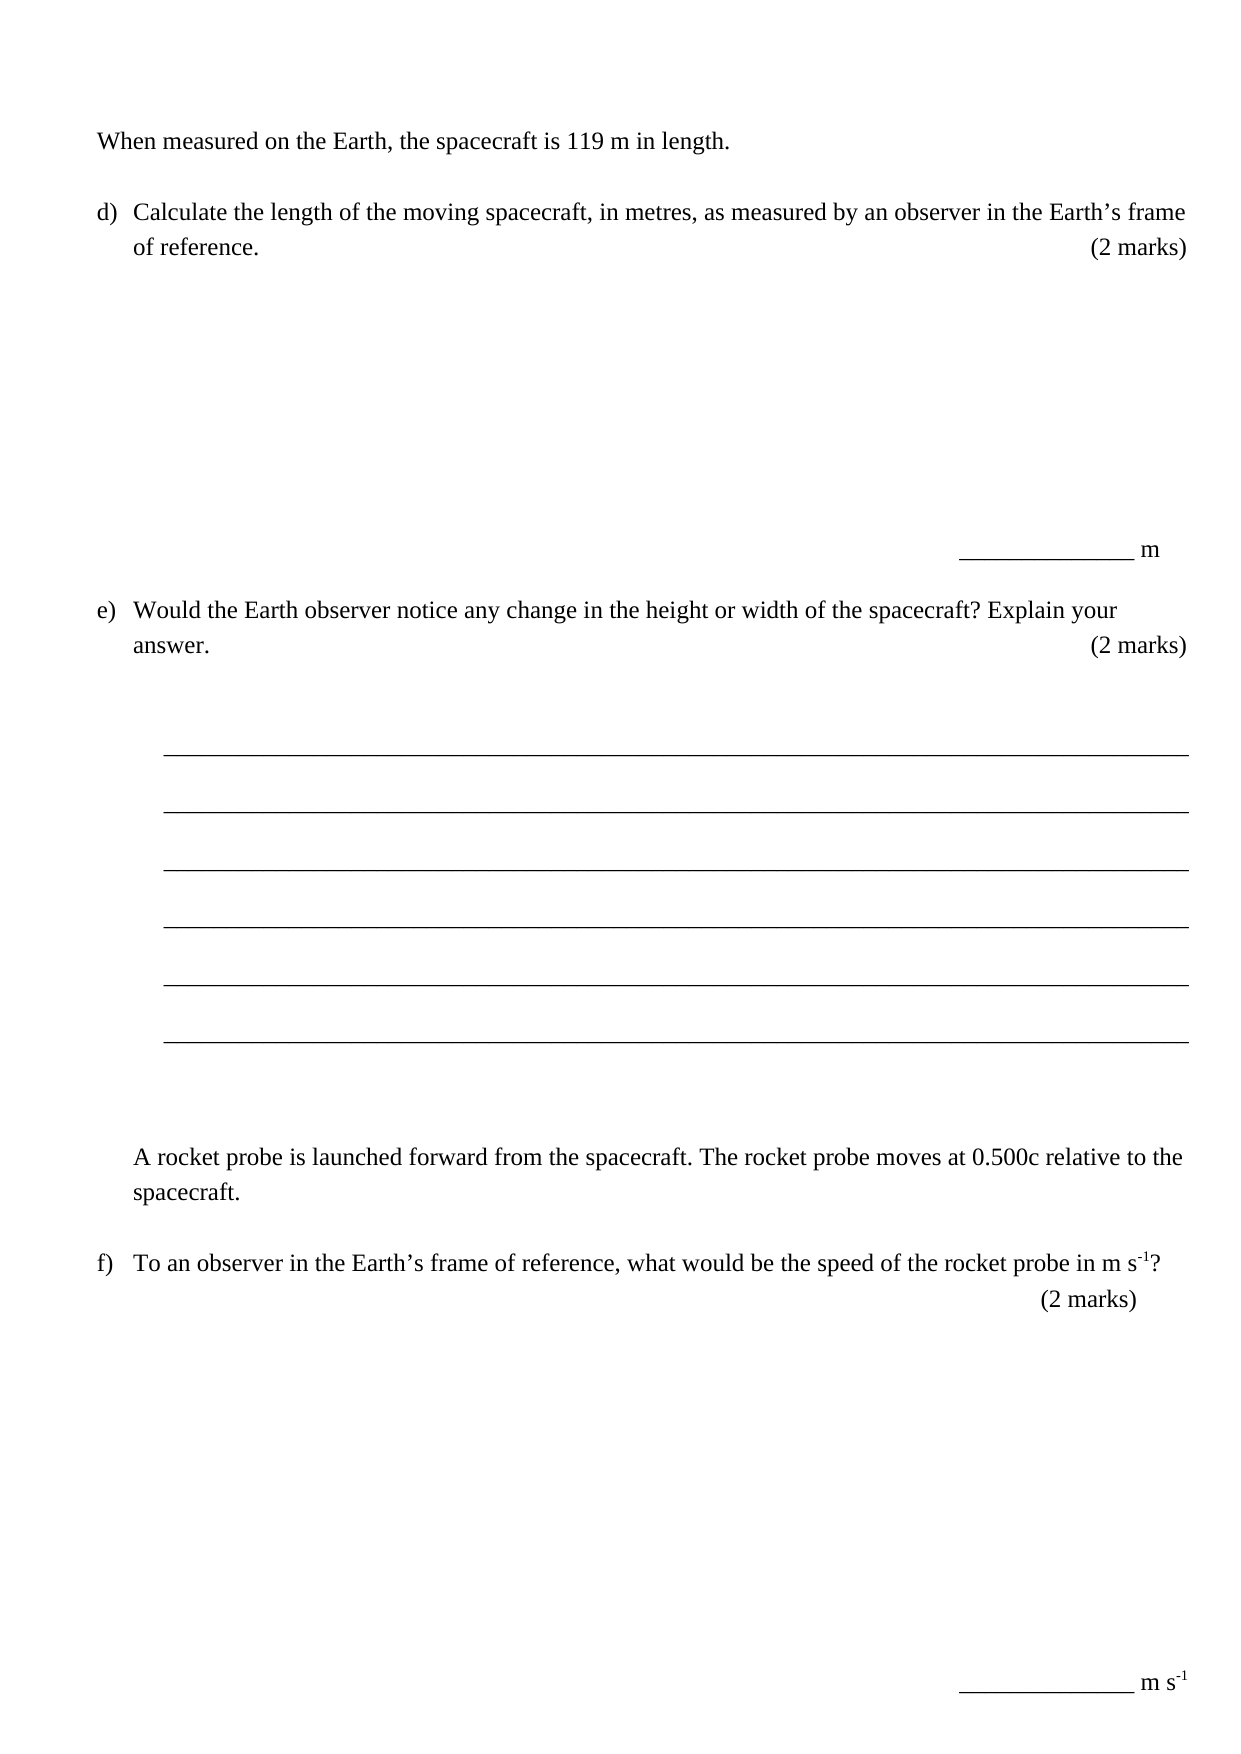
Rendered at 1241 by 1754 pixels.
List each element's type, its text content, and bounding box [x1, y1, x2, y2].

text ______________ m s-1 [958, 1596, 1196, 1696]
list Would the Earth observer notice any change in the height or width of the spacecraft? Explain your answer. (2 marks) [97, 588, 1196, 730]
text ______________ m [958, 528, 1196, 563]
list A rocket probe is launched forward from the spacecraft. The rocket probe moves at 0.500c relative to the spacecraft. [133, 1135, 1196, 1242]
list ____________________________________________________________________________________________________________________________________________________________________ [164, 960, 1196, 1046]
list Calculate the length of the moving spacecraft, in metres, as measured by an observer in the Earth’s frame of reference. (2 marks) [97, 190, 1196, 261]
list __________________________________________________________________________________ [164, 902, 1196, 960]
list When measured on the Earth, the spacecraft is 119 m in length. [97, 119, 1196, 155]
list __________________________________________________________________________________ [164, 730, 1196, 787]
list ____________________________________________________________________________________________________________________________________________________________________ [164, 787, 1196, 874]
list To an observer in the Earth’s frame of reference, what would be the speed of the rocket probe in m s-1? (2 marks) [97, 1242, 1196, 1312]
